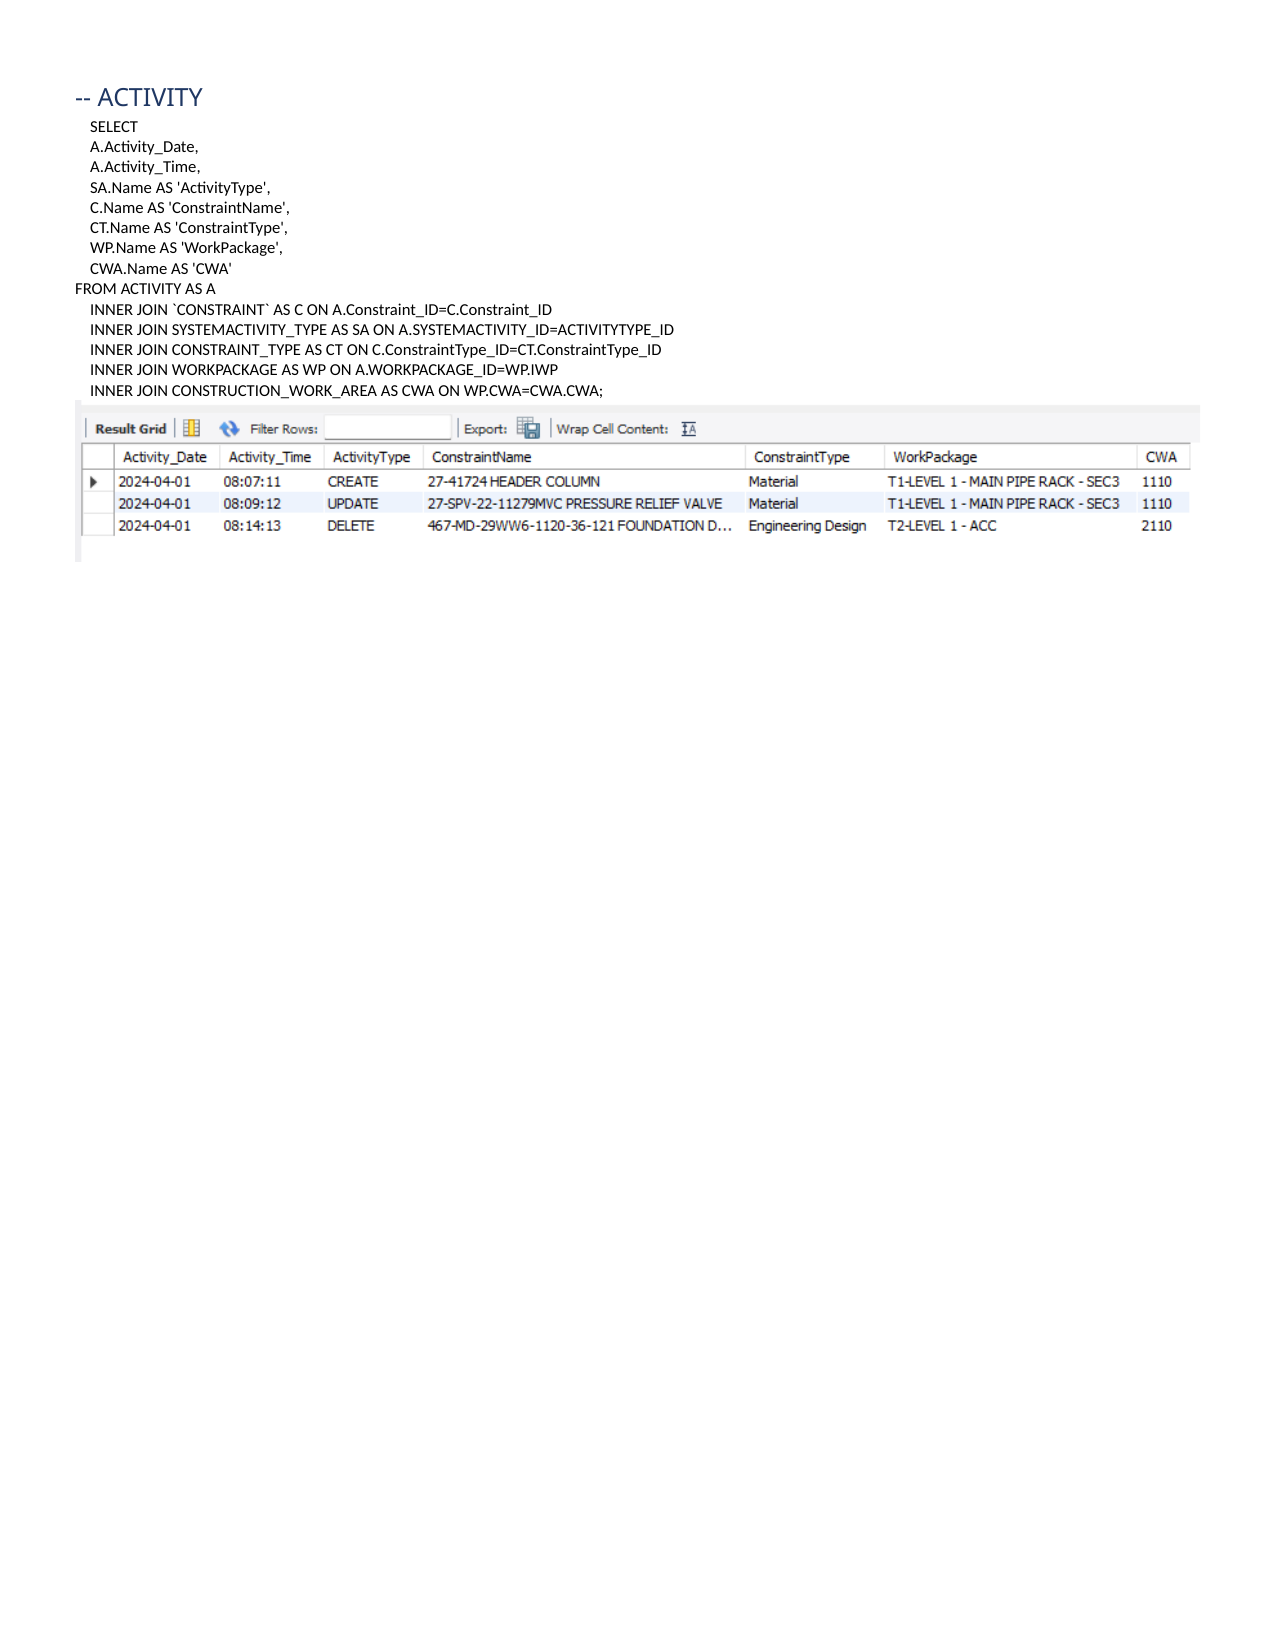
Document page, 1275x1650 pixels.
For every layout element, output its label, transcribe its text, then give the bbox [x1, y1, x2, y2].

text CWA.Name AS 'CWA' [75, 258, 1200, 278]
picture [75, 400, 1200, 562]
subtitle -- ACTIVITY [75, 79, 1200, 113]
text INNER JOIN `CONSTRAINT` AS C ON A.Constraint_ID=C.Constraint_ID [75, 299, 1200, 319]
text C.Name AS 'ConstraintName', [75, 197, 1200, 217]
text SA.Name AS 'ActivityType', [75, 177, 1200, 197]
text INNER JOIN WORKPACKAGE AS WP ON A.WORKPACKAGE_ID=WP.IWP [75, 360, 1200, 380]
text FROM ACTIVITY AS A [75, 278, 1200, 299]
text WP.Name AS 'WorkPackage', [75, 238, 1200, 258]
text INNER JOIN CONSTRUCTION_WORK_AREA AS CWA ON WP.CWA=CWA.CWA; [75, 380, 1200, 400]
text INNER JOIN SYSTEMACTIVITY_TYPE AS SA ON A.SYSTEMACTIVITY_ID=ACTIVITYTYPE_ID [75, 319, 1200, 339]
text A.Activity_Date, [75, 136, 1200, 157]
text CT.Name AS 'ConstraintType', [75, 217, 1200, 238]
text A.Activity_Time, [75, 157, 1200, 177]
text SELECT [75, 116, 1200, 136]
text INNER JOIN CONSTRAINT_TYPE AS CT ON C.ConstraintType_ID=CT.ConstraintType_ID [75, 339, 1200, 360]
